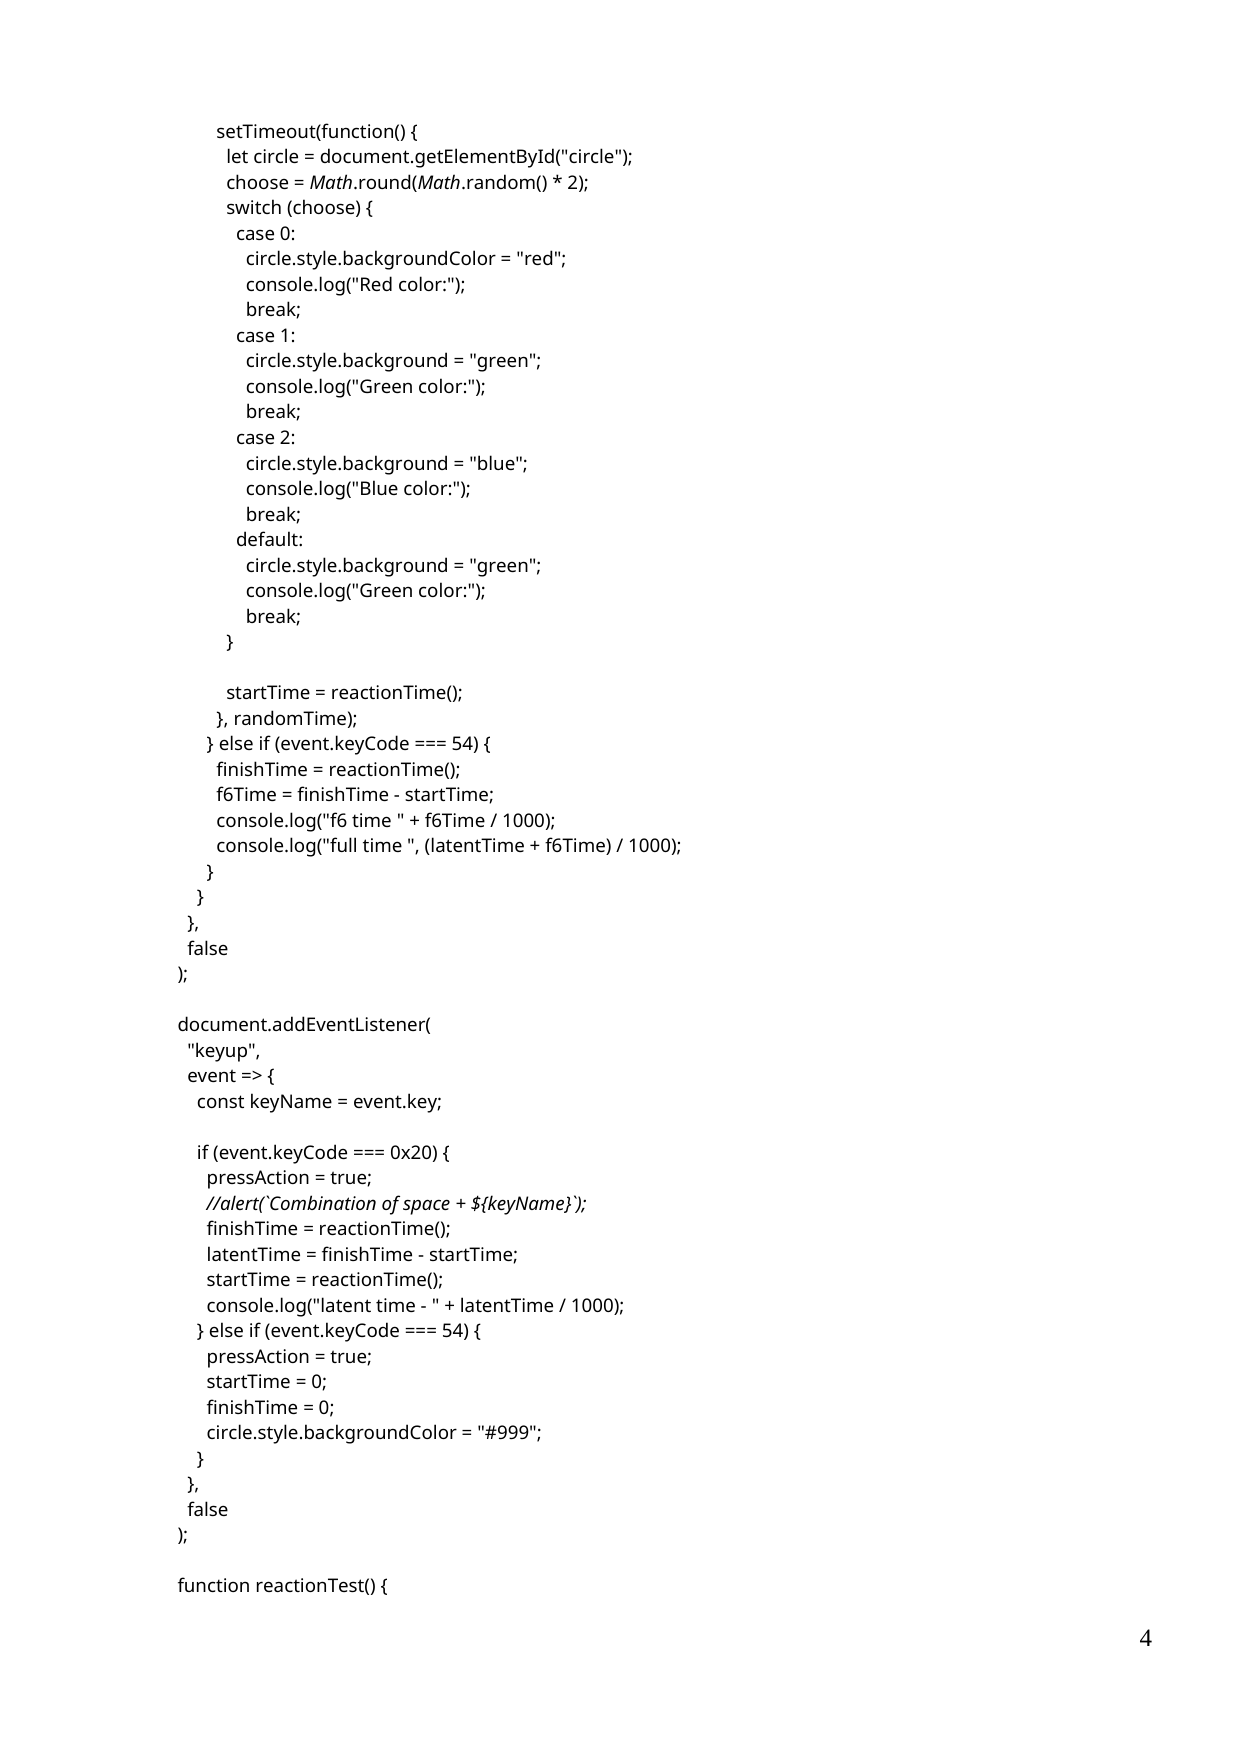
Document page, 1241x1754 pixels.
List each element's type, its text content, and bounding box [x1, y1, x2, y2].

text startTime = 0; [177, 1369, 1152, 1394]
text startTime = reactionTime(); [177, 1267, 1152, 1292]
text }, [177, 909, 1152, 935]
text if (event.keyCode === 0x20) { [177, 1139, 1152, 1164]
text circle.style.backgroundColor = "red"; [177, 246, 1152, 271]
text break; [177, 603, 1152, 628]
text finishTime = 0; [177, 1394, 1152, 1420]
text latentTime = finishTime - startTime; [177, 1241, 1152, 1267]
text } [177, 858, 1152, 884]
text startTime = reactionTime(); [177, 679, 1152, 705]
text console.log("Blue color:"); [177, 475, 1152, 501]
text console.log("full time ", (latentTime + f6Time) / 1000); [177, 833, 1152, 858]
text } [177, 1445, 1152, 1471]
text circle.style.backgroundColor = "#999"; [177, 1420, 1152, 1445]
text document.addEventListener( [177, 1011, 1152, 1037]
text } [177, 628, 1152, 654]
text circle.style.background = "blue"; [177, 450, 1152, 475]
text "keyup", [177, 1037, 1152, 1062]
text ); [177, 960, 1152, 986]
text ); [177, 1522, 1152, 1547]
text choose = Math.round(Math.random() * 2); [177, 169, 1152, 195]
text }, randomTime); [177, 705, 1152, 731]
text break; [177, 399, 1152, 424]
text case 1: [177, 322, 1152, 348]
text default: [177, 526, 1152, 552]
text event => { [177, 1062, 1152, 1088]
text console.log("f6 time " + f6Time / 1000); [177, 807, 1152, 833]
text console.log("Red color:"); [177, 271, 1152, 297]
text case 0: [177, 220, 1152, 246]
text } [177, 884, 1152, 909]
text let circle = document.getElementById("circle"); [177, 144, 1152, 169]
text circle.style.background = "green"; [177, 348, 1152, 373]
text pressAction = true; [177, 1343, 1152, 1369]
text } else if (event.keyCode === 54) { [177, 1318, 1152, 1343]
text //alert(`Combination of space + ${keyName}`); [177, 1190, 1152, 1216]
text break; [177, 297, 1152, 322]
text finishTime = reactionTime(); [177, 1216, 1152, 1241]
text case 2: [177, 424, 1152, 450]
text pressAction = true; [177, 1164, 1152, 1190]
text break; [177, 501, 1152, 526]
text switch (choose) { [177, 195, 1152, 220]
text false [177, 935, 1152, 960]
text console.log("latent time - " + latentTime / 1000); [177, 1292, 1152, 1318]
text }, [177, 1471, 1152, 1496]
text circle.style.background = "green"; [177, 552, 1152, 577]
text finishTime = reactionTime(); [177, 756, 1152, 782]
text const keyName = event.key; [177, 1088, 1152, 1113]
text setTimeout(function() { [177, 118, 1152, 144]
text f6Time = finishTime - startTime; [177, 782, 1152, 807]
text false [177, 1496, 1152, 1522]
text console.log("Green color:"); [177, 577, 1152, 603]
text function reactionTest() { [177, 1573, 1152, 1598]
text console.log("Green color:"); [177, 373, 1152, 399]
text } else if (event.keyCode === 54) { [177, 731, 1152, 756]
